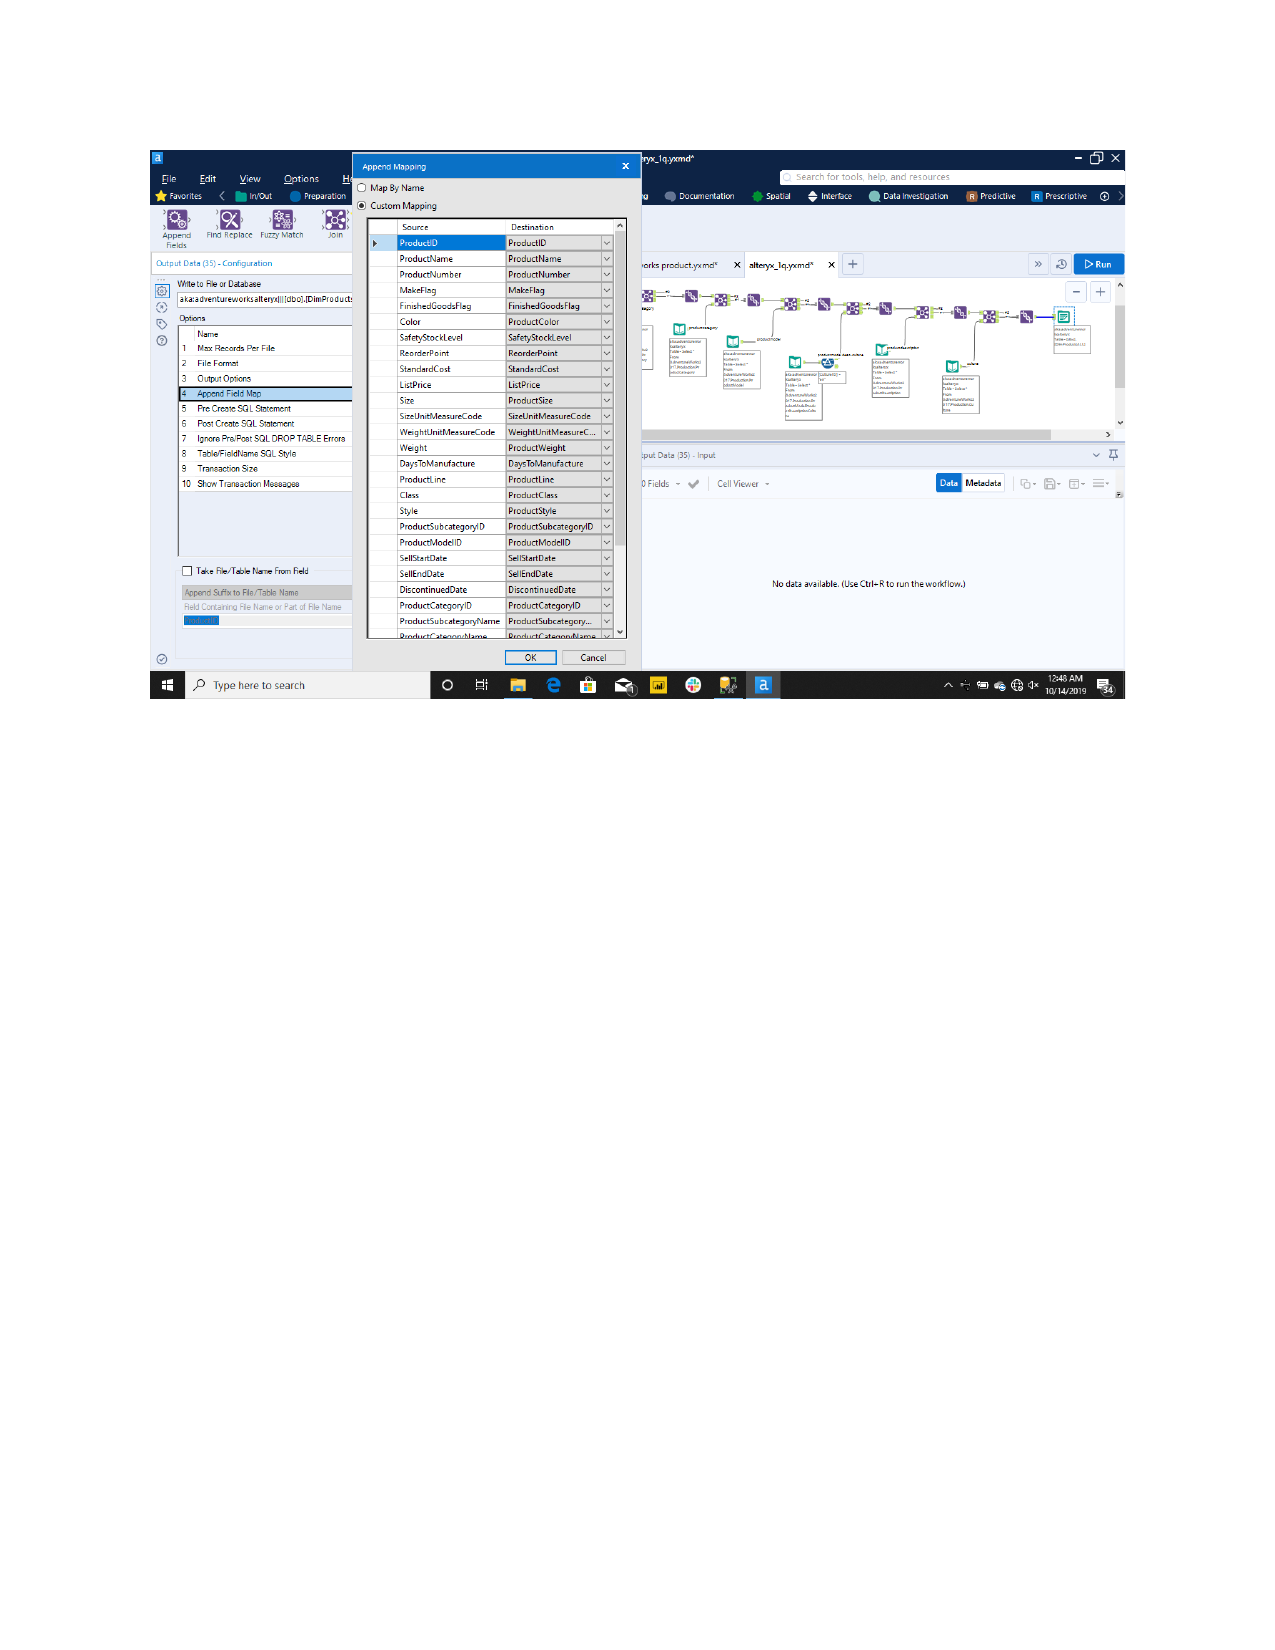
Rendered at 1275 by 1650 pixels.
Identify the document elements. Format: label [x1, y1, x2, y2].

picture [150, 150, 1125, 699]
